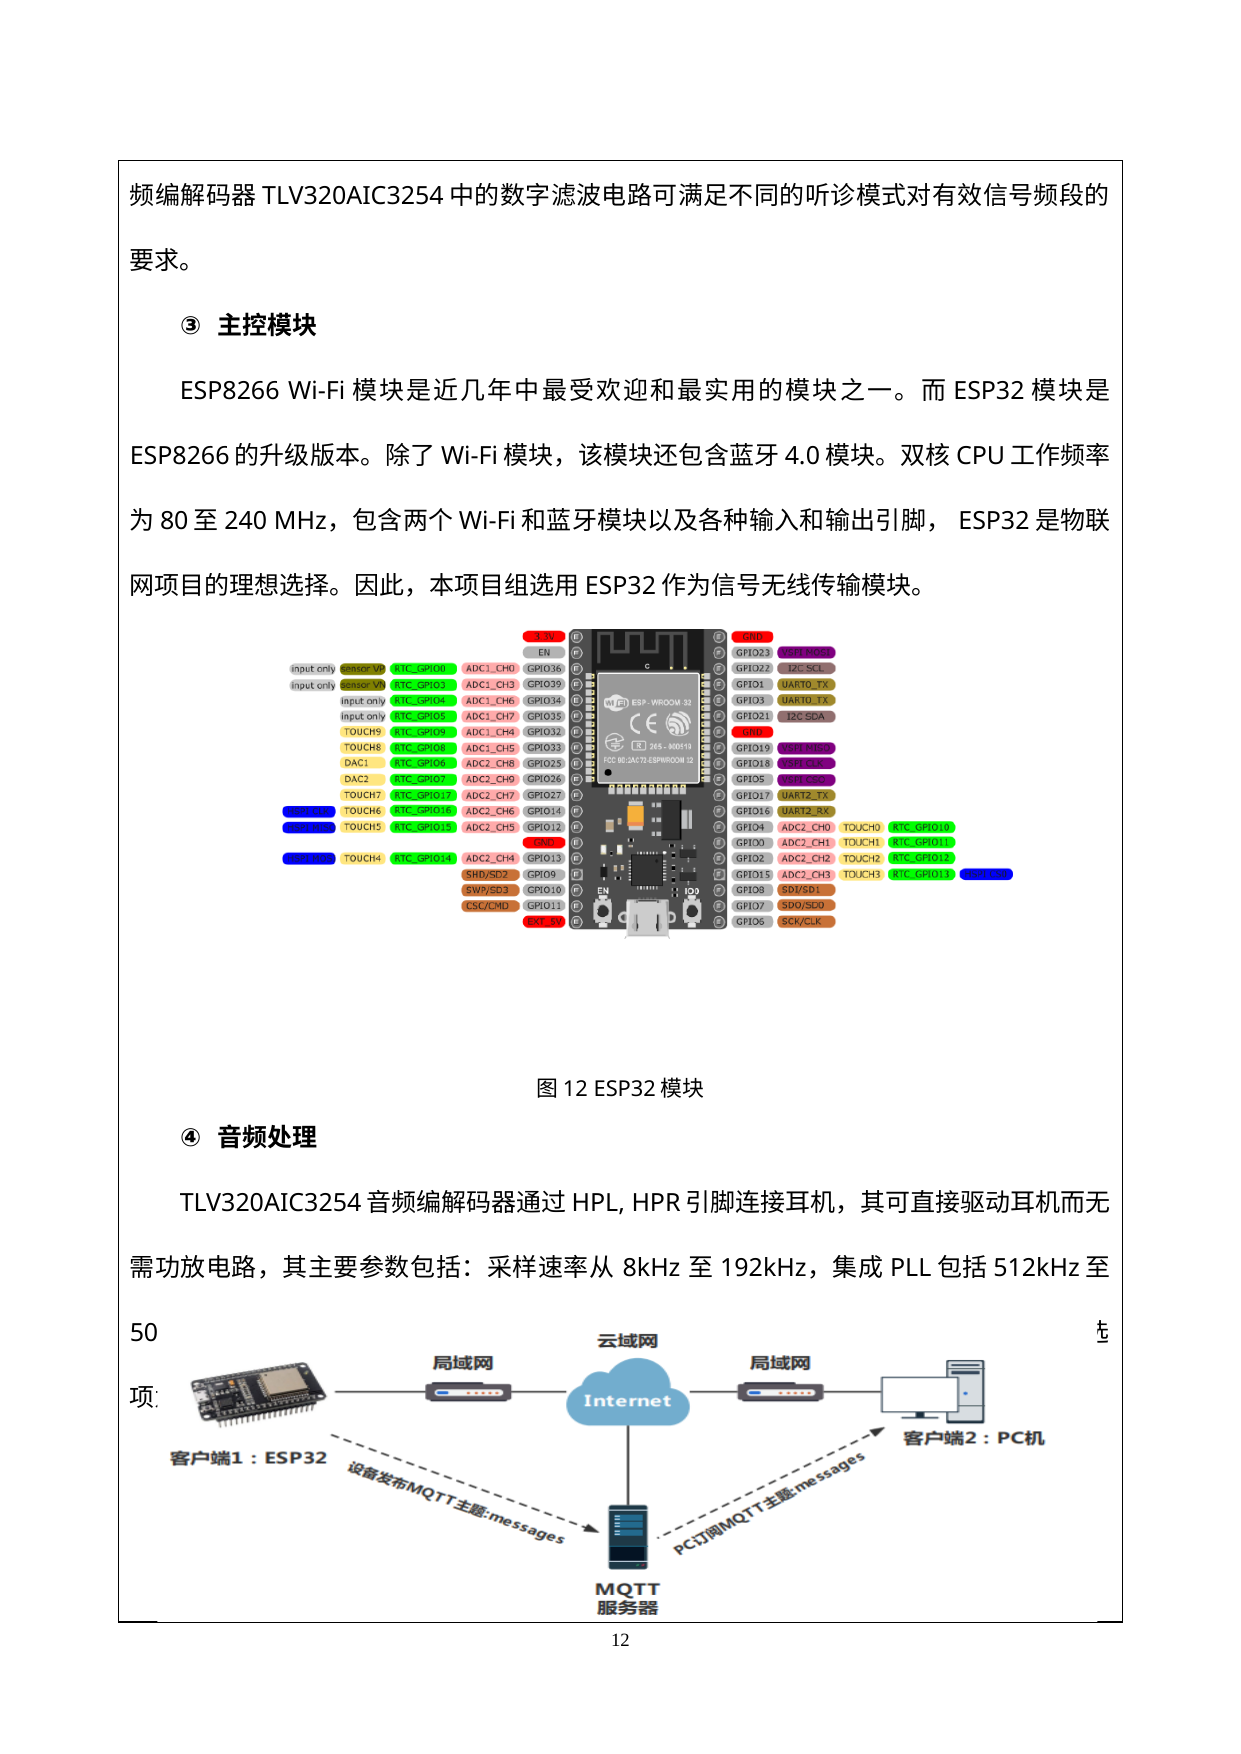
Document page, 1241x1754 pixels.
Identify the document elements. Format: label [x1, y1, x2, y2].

picture [277, 620, 1024, 948]
picture [157, 1306, 1098, 1622]
table_cell [119, 161, 1122, 1621]
